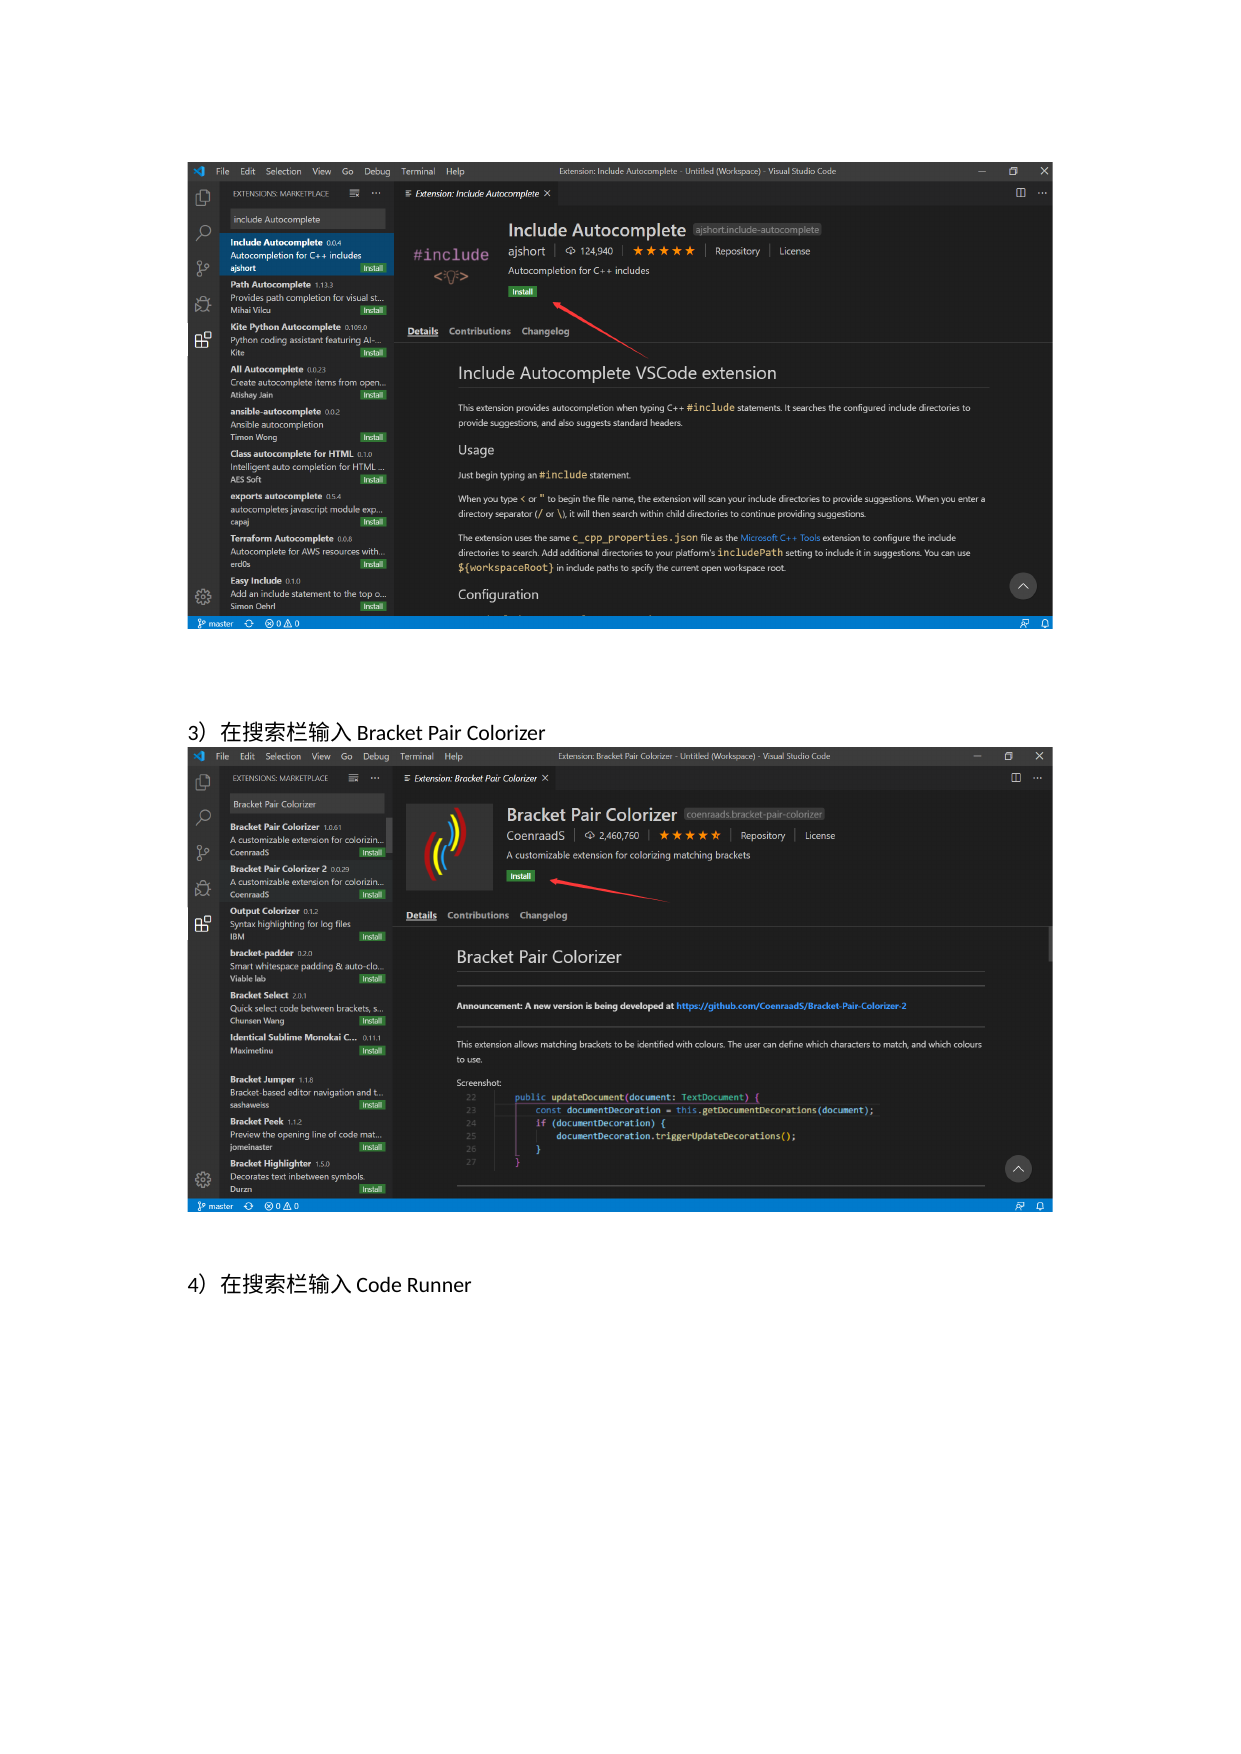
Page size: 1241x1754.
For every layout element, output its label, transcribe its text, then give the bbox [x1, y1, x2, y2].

text 4）在搜索栏输入Code Runner [187, 1267, 1053, 1299]
picture [187, 747, 1053, 1212]
text 3）在搜索栏输入 Bracket Pair Colorizer [187, 714, 1053, 747]
picture [187, 162, 1053, 629]
